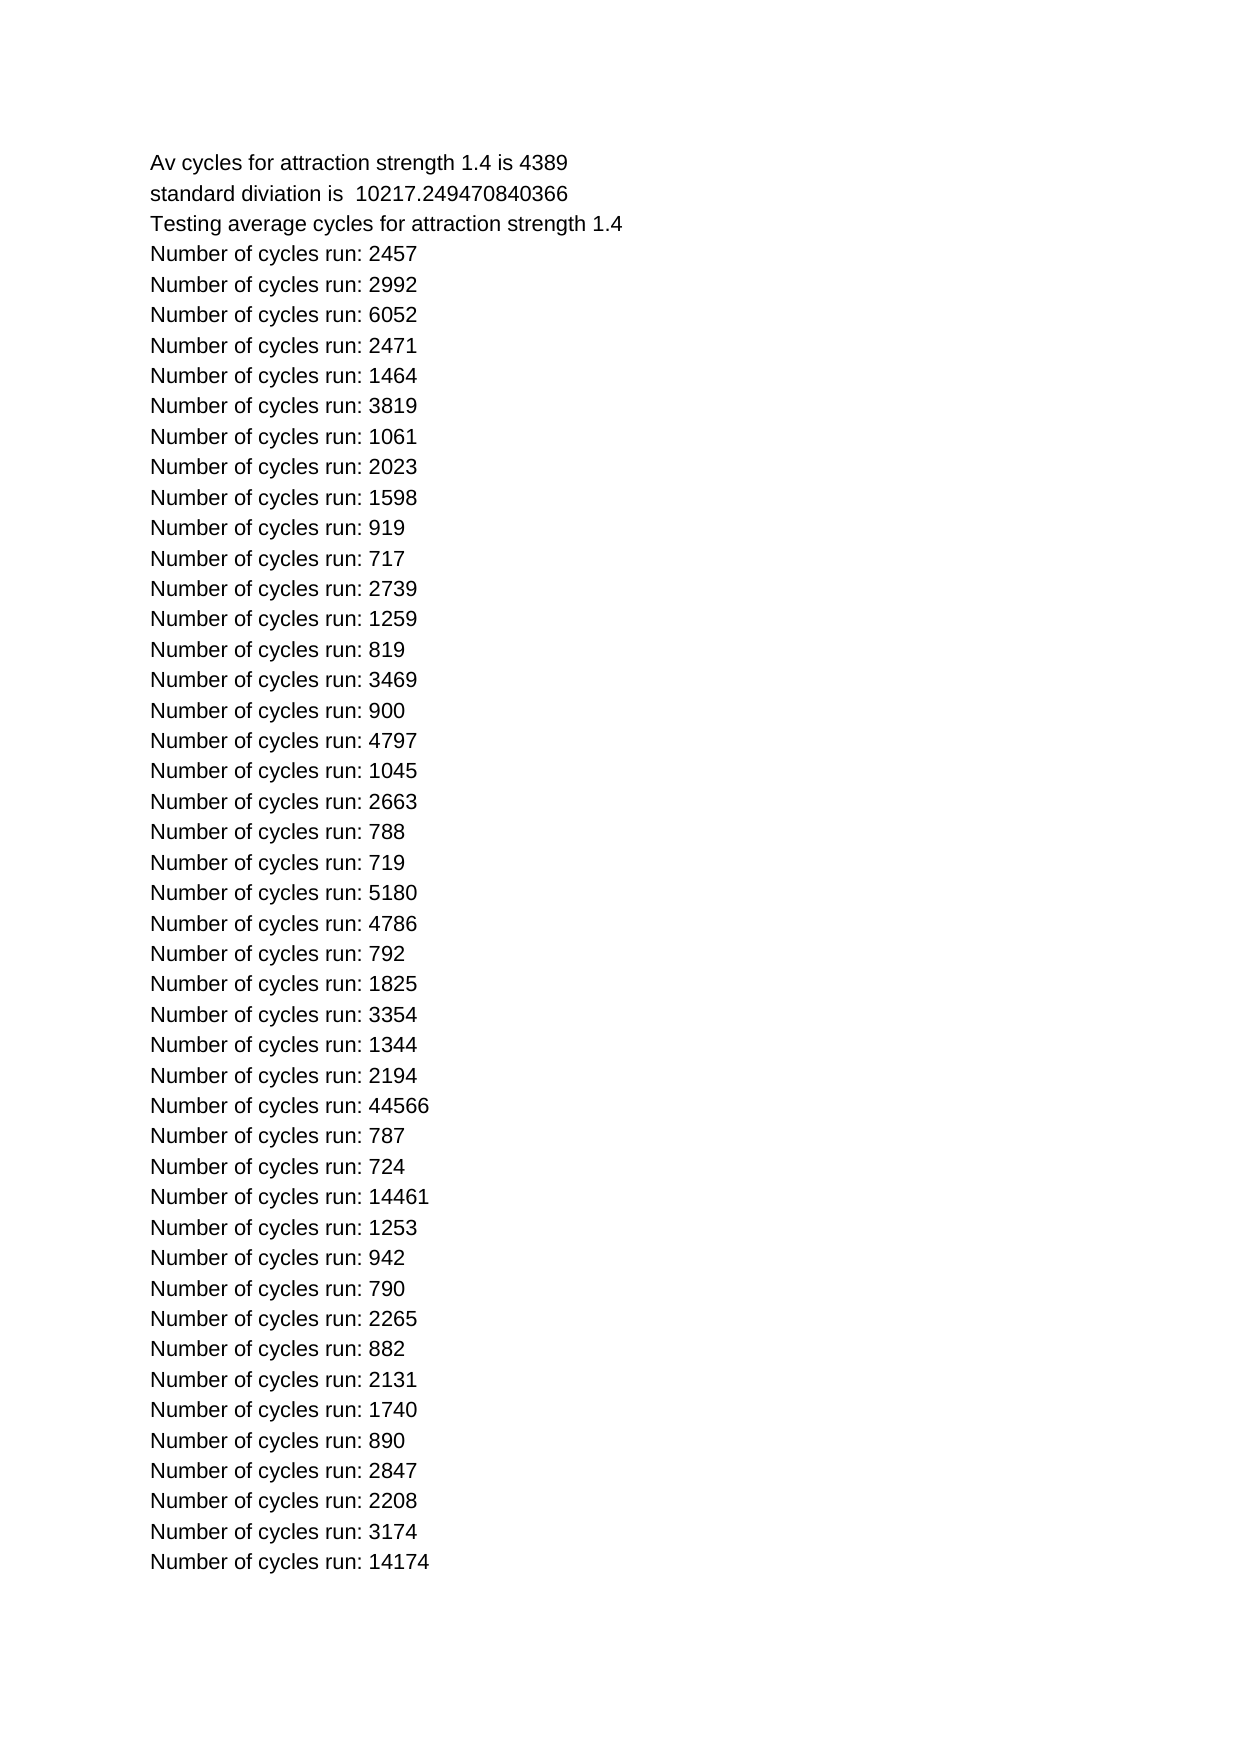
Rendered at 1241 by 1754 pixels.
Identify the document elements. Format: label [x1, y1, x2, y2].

text [150, 150, 1090, 1574]
